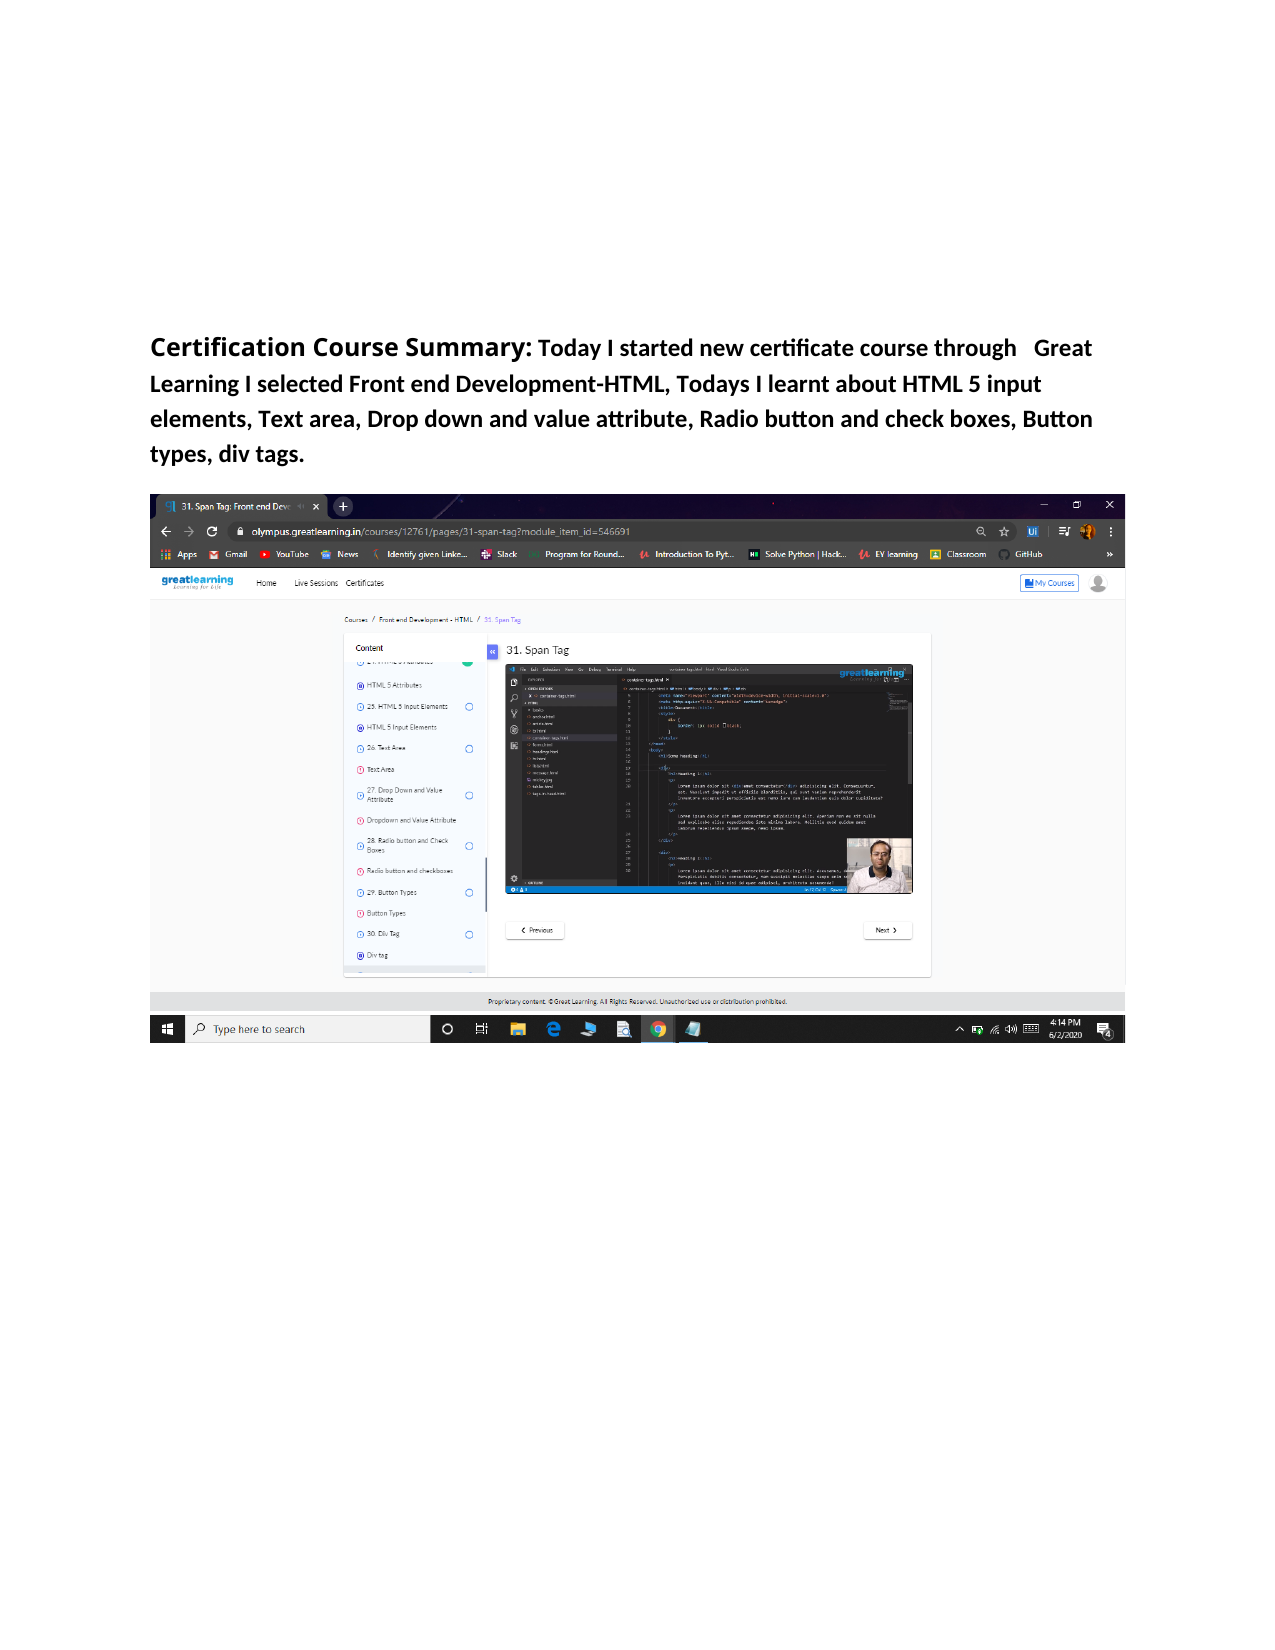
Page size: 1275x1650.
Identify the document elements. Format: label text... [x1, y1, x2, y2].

picture [150, 494, 1125, 1043]
text Certification Course Summary: Today I started new certificate course through Great Learning I selected Front end Development-HTML, Todays I learnt about HTML 5 input elements, Text area, Drop down and value attribute, Radio button and check boxes, Button types, div tags. [150, 330, 1125, 469]
